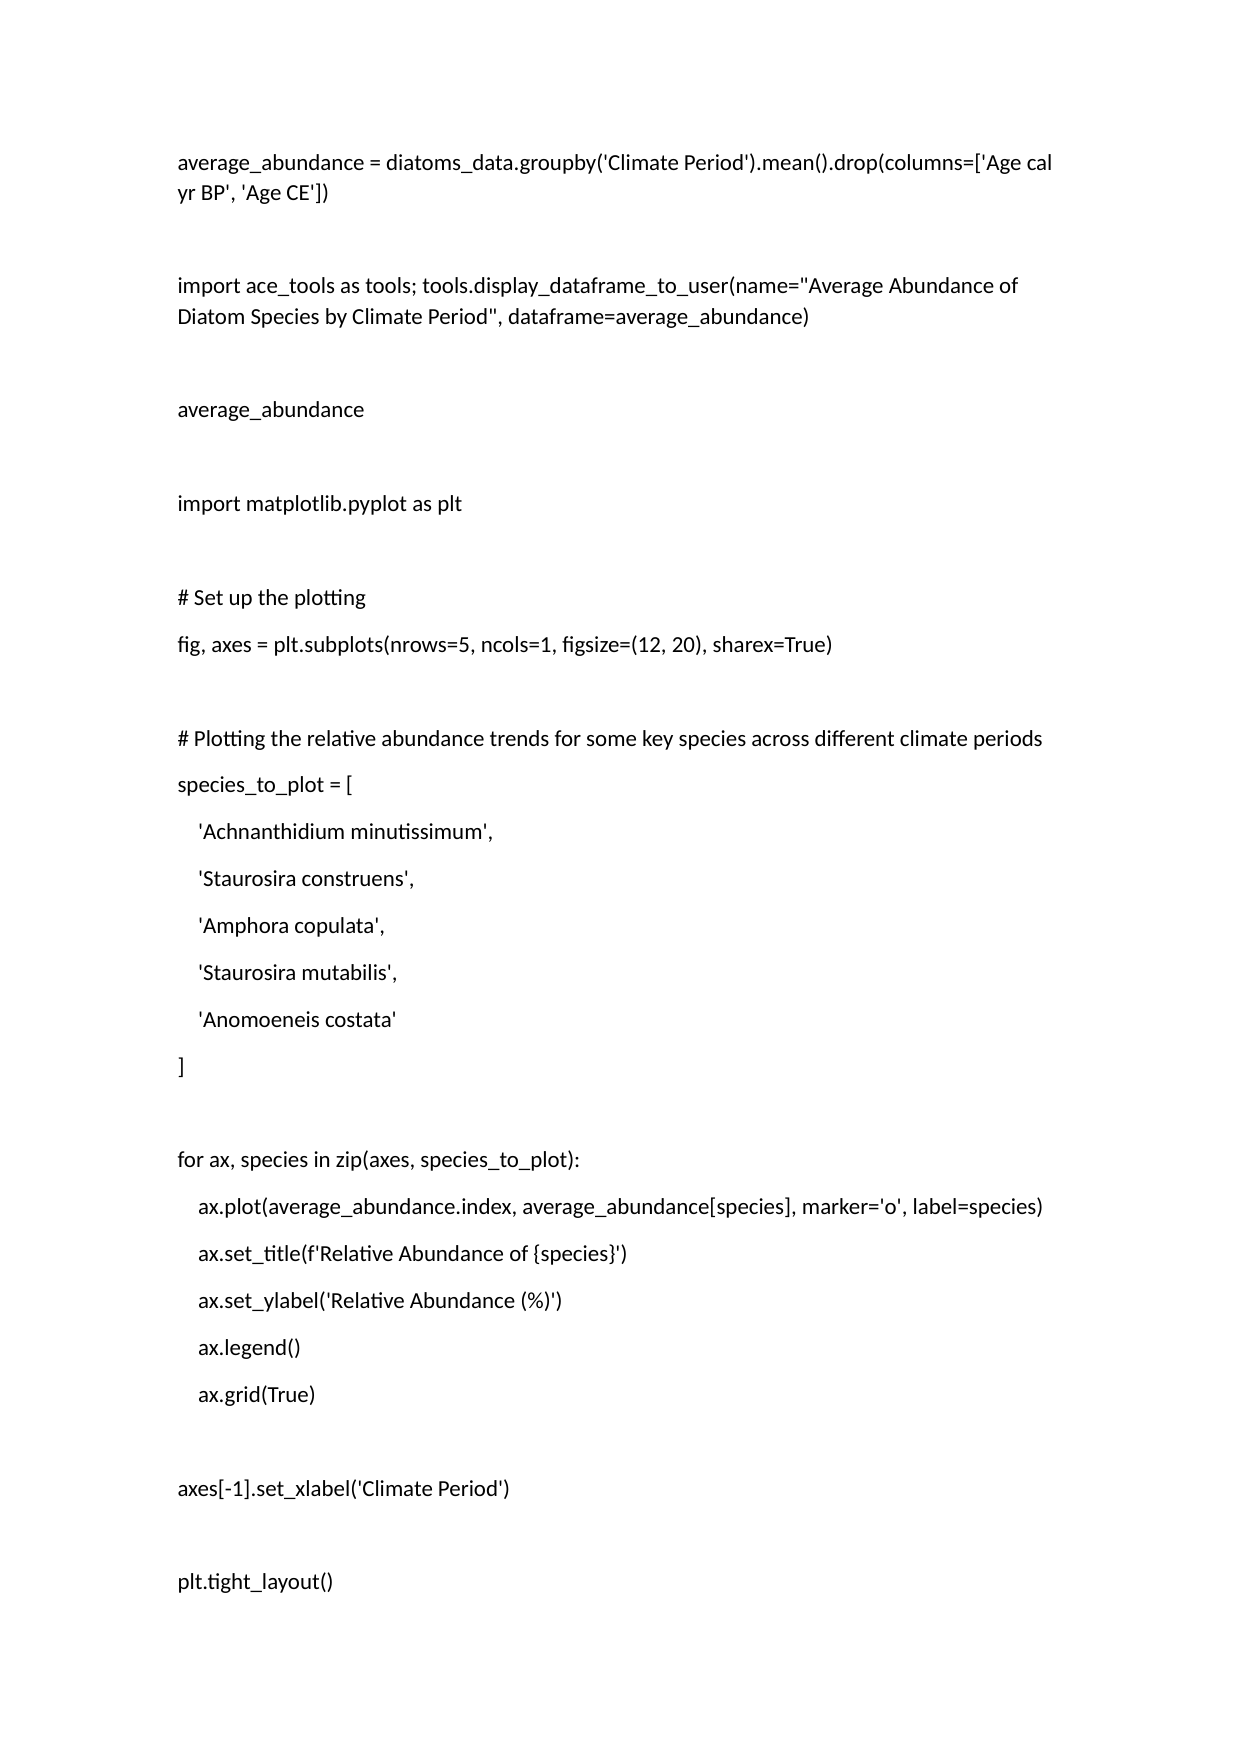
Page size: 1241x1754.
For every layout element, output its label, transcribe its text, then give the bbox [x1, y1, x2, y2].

text import ace_tools as tools; tools.display_dataframe_to_user(name="Average Abundance of Diatom Species by Climate Period", dataframe=average_abundance) [177, 272, 1063, 330]
text 'Staurosira mutabilis', [177, 958, 1063, 986]
text ax.set_ylabel('Relative Abundance (%)') [177, 1286, 1063, 1314]
text 'Anomoeneis costata' [177, 1005, 1063, 1033]
text axes[-1].set_xlabel('Climate Period') [177, 1474, 1063, 1502]
text average_abundance = diatoms_data.groupby('Climate Period').mean().drop(columns=['Age cal yr BP', 'Age CE']) [177, 148, 1063, 206]
text for ax, species in zip(axes, species_to_plot): [177, 1146, 1063, 1173]
text 'Amphora copulata', [177, 911, 1063, 939]
text import matplotlib.pyplot as plt [177, 489, 1063, 517]
text 'Staurosira construens', [177, 864, 1063, 892]
text # Plotting the relative abundance trends for some key species across different climate periods [177, 724, 1063, 752]
text fig, axes = plt.subplots(nrows=5, ncols=1, figsize=(12, 20), sharex=True) [177, 630, 1063, 658]
text ] [177, 1052, 1063, 1080]
text plt.tight_layout() [177, 1567, 1063, 1595]
text ax.plot(average_abundance.index, average_abundance[species], marker='o', label=species) [177, 1192, 1063, 1220]
text species_to_plot = [ [177, 771, 1063, 798]
text ax.set_title(f'Relative Abundance of {species}') [177, 1239, 1063, 1267]
text 'Achnanthidium minutissimum', [177, 817, 1063, 845]
text average_abundance [177, 396, 1063, 423]
text ax.grid(True) [177, 1380, 1063, 1408]
text ax.legend() [177, 1333, 1063, 1361]
text # Set up the plotting [177, 583, 1063, 611]
